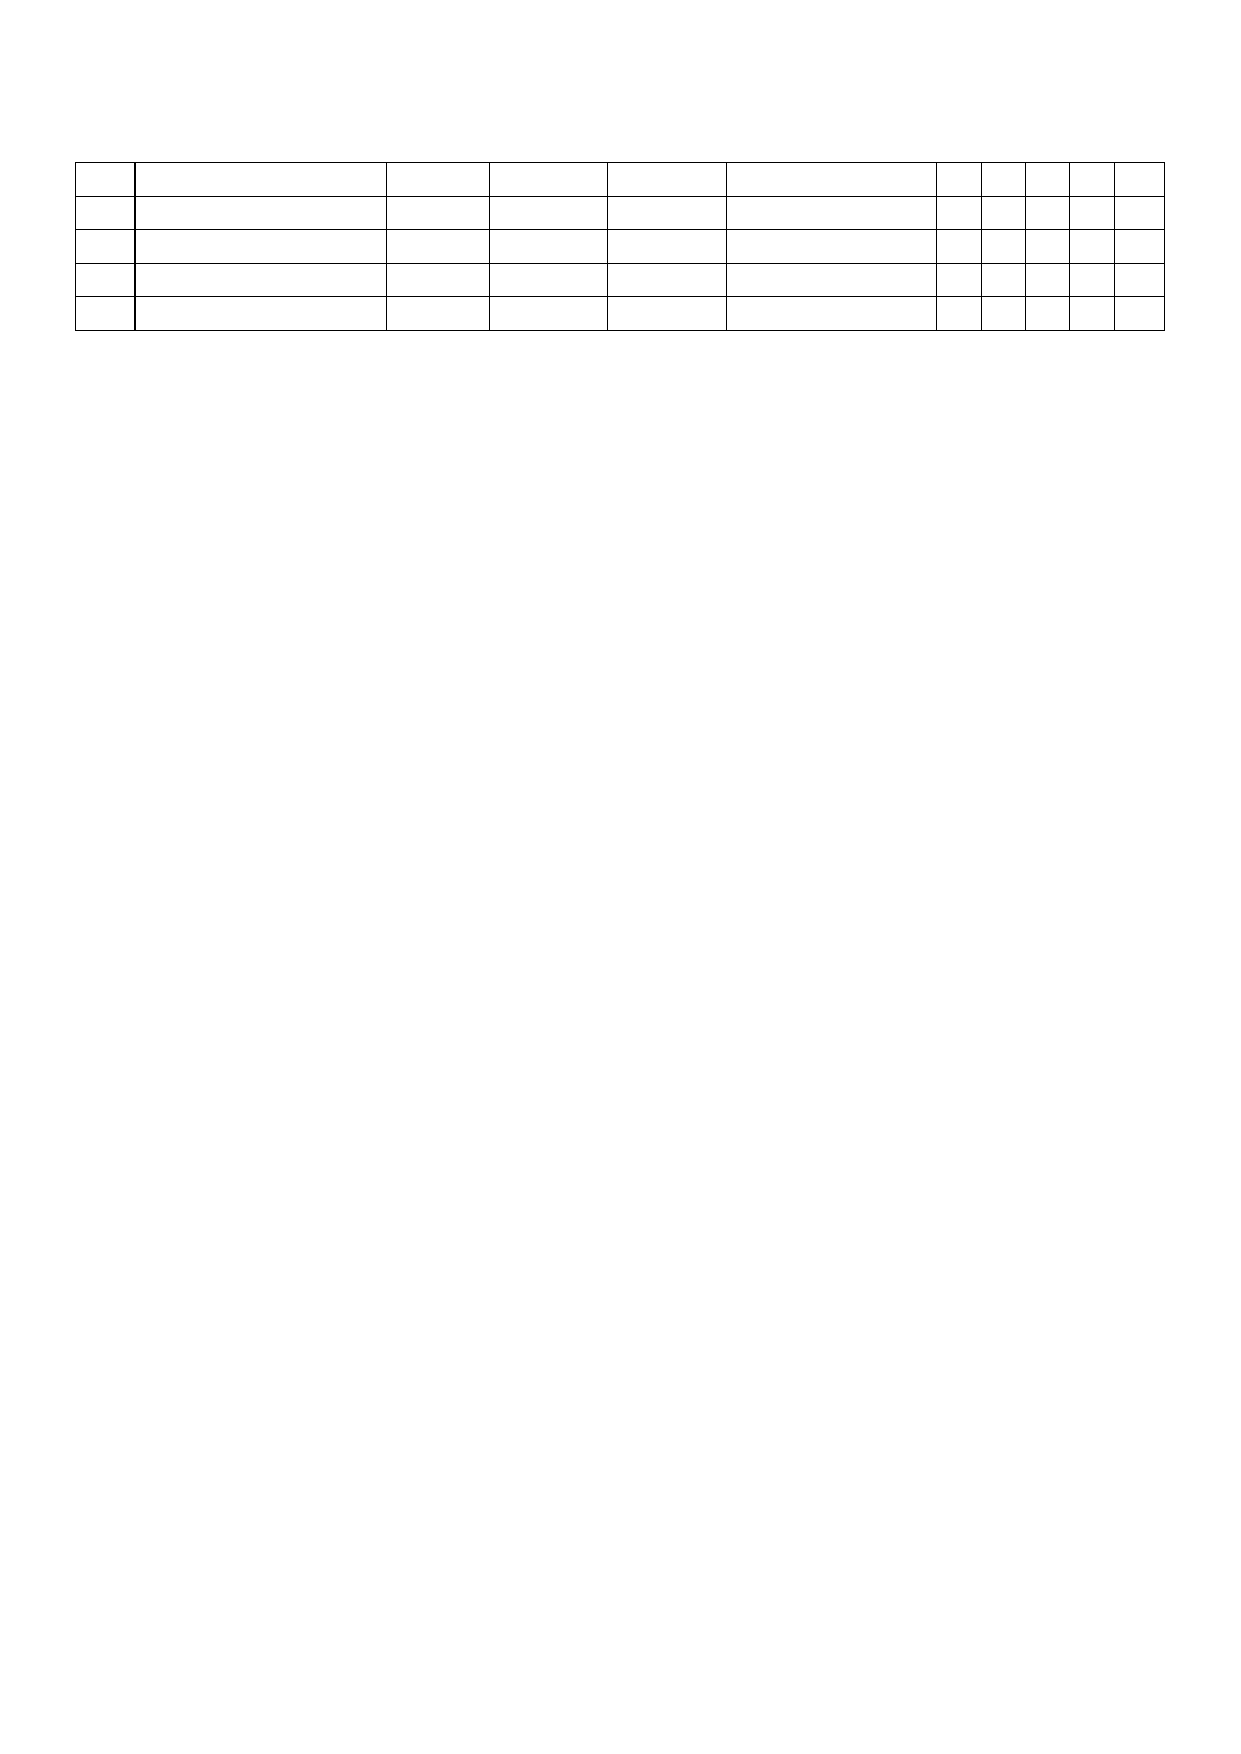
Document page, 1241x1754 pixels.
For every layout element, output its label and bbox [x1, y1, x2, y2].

table_cell [76, 230, 134, 263]
table_cell [937, 197, 981, 229]
table_cell [727, 297, 936, 330]
table_cell [1115, 230, 1164, 263]
table_cell [1026, 264, 1069, 296]
table_cell [1026, 230, 1069, 263]
table_cell [1115, 264, 1164, 296]
table_cell [1115, 297, 1164, 330]
table_cell [136, 264, 386, 296]
table_cell [1026, 197, 1069, 229]
table_cell [608, 230, 726, 263]
table_cell [76, 197, 134, 229]
table_cell [937, 230, 981, 263]
table_cell [608, 264, 726, 296]
table_cell [76, 297, 134, 330]
table_cell [982, 230, 1025, 263]
table_cell [982, 297, 1025, 330]
table_cell [490, 230, 607, 263]
table_cell [136, 230, 386, 263]
table_cell [727, 230, 936, 263]
table_cell [490, 163, 607, 196]
table_cell [490, 197, 607, 229]
table_cell [937, 297, 981, 330]
table_cell [608, 197, 726, 229]
table_cell [1070, 297, 1114, 330]
table_cell [136, 197, 386, 229]
table_cell [608, 297, 726, 330]
table_cell [387, 230, 489, 263]
table_cell [727, 264, 936, 296]
table_cell [490, 297, 607, 330]
table_cell [1070, 197, 1114, 229]
table_cell [1070, 264, 1114, 296]
table_cell [76, 163, 134, 196]
table_cell [937, 264, 981, 296]
table_cell [1026, 297, 1069, 330]
table_cell [727, 197, 936, 229]
table_cell [937, 163, 981, 196]
table_cell [982, 197, 1025, 229]
table_cell [1070, 163, 1114, 196]
table_cell [982, 264, 1025, 296]
table_cell [387, 297, 489, 330]
table_cell [1115, 197, 1164, 229]
table_cell [727, 163, 936, 196]
table_cell [490, 264, 607, 296]
table_cell [608, 163, 726, 196]
table_cell [76, 264, 134, 296]
table_cell [1115, 163, 1164, 196]
table_cell [136, 163, 386, 196]
table_cell [1026, 163, 1069, 196]
table_cell [1070, 230, 1114, 263]
table_cell [387, 197, 489, 229]
table_cell [136, 297, 386, 330]
table_cell [387, 264, 489, 296]
table_cell [982, 163, 1025, 196]
table_cell [387, 163, 489, 196]
